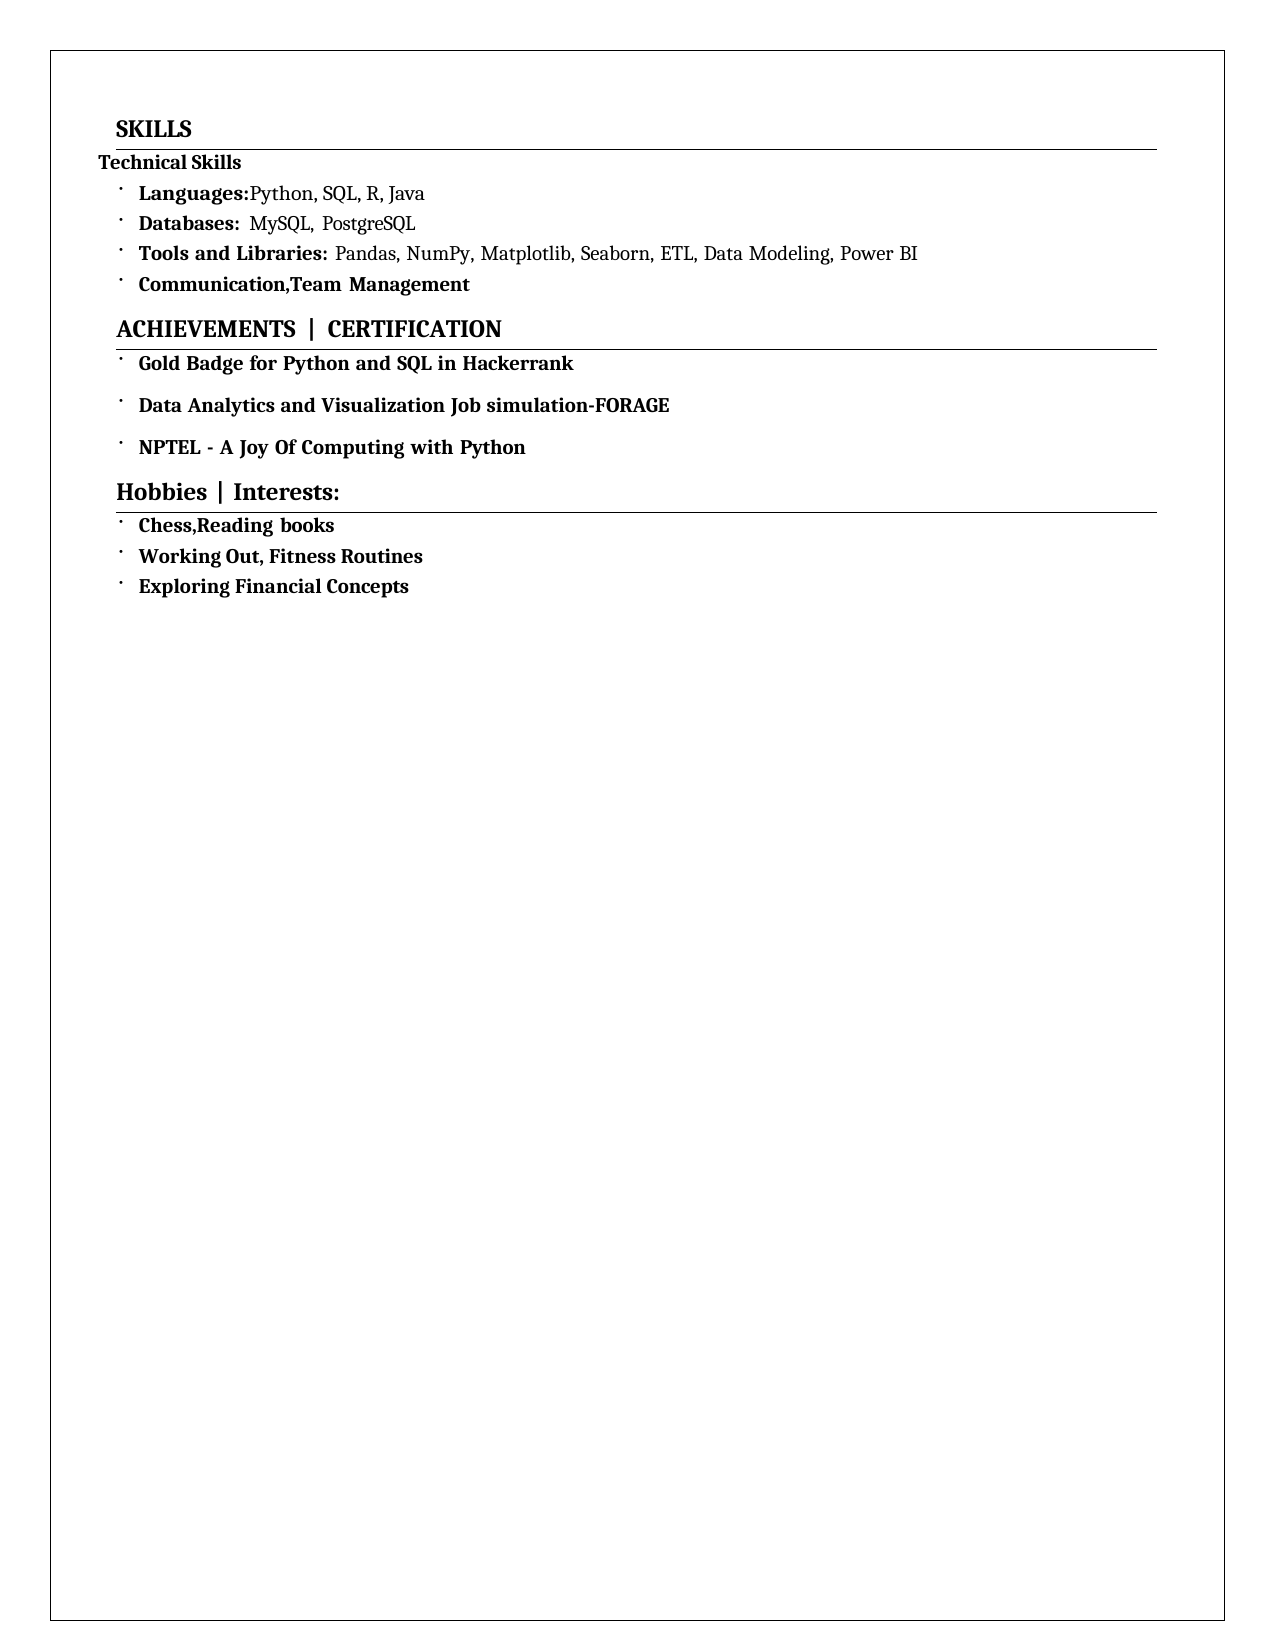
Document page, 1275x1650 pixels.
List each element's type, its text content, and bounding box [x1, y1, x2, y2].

list Tools and Libraries: Pandas, NumPy, Matplotlib, Seaborn, ETL, Data Modeling, Power BI [119, 242, 1162, 266]
list Databases: MySQL, PostgreSQL [119, 212, 1162, 236]
list Working Out, Fitness Routines [119, 544, 1162, 568]
subtitle Hobbies | Interests: [116, 478, 1162, 506]
list Languages:Python, SQL, R, Java [119, 181, 1162, 205]
list Exploring Financial Concepts [119, 575, 1162, 599]
subtitle SKILLS [116, 115, 1162, 143]
list NPTEL - A Joy Of Computing with Python [119, 435, 1162, 459]
text Technical Skills [98, 151, 1162, 175]
list Gold Badge for Python and SQL in Hackerrank [119, 351, 1162, 375]
list Data Analytics and Visualization Job simulation-FORAGE [119, 393, 1162, 417]
list Communication,Team Management [119, 272, 1162, 296]
subtitle ACHIEVEMENTS | CERTIFICATION [116, 315, 1162, 343]
list Chess,Reading books [119, 514, 1162, 538]
